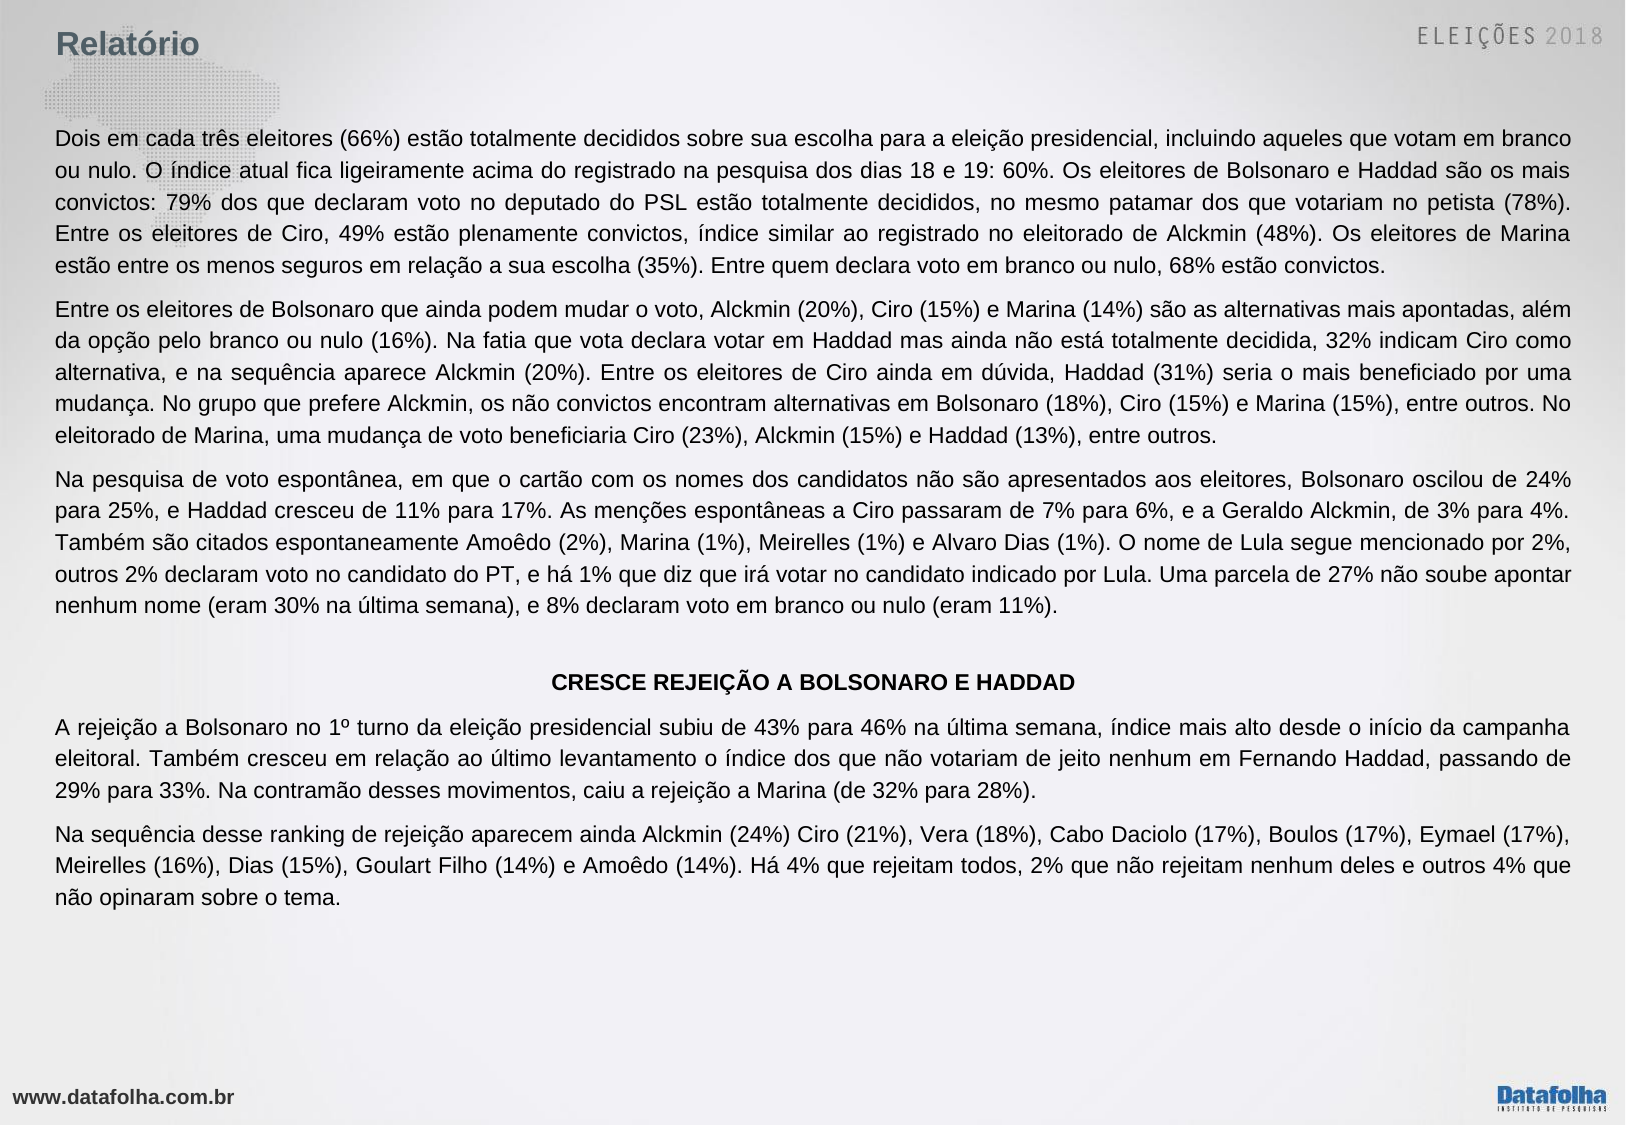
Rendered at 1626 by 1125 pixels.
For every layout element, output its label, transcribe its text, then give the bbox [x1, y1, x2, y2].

subtitle Relatório [56, 24, 1623, 62]
text Na pesquisa de voto espontânea, em que o cartão com os nomes dos candidatos não são apresentados aos eleitores, Bolsonaro oscilou de 24% para 25%, e Haddad cresceu de 11% para 17%. As menções espontâneas a Ciro passaram de 7% para 6%, e a Geraldo Alckmin, de 3% para 4%. Também são citados espontaneamente Amoêdo (2%), Marina (1%), Meirelles (1%) e Alvaro Dias (1%). O nome de Lula segue mencionado por 2%, outros 2% declaram voto no candidato do PT, e há 1% que diz que irá votar no candidato indicado por Lula. Uma parcela de 27% não soube apontar nenhum nome (eram 30% na última semana), e 8% declaram voto em branco ou nulo (eram 11%). [54, 466, 1573, 618]
text CRESCE REJEIÇÃO A BOLSONARO E HADDAD [551, 669, 1623, 695]
text A rejeição a Bolsonaro no 1º turno da eleição presidencial subiu de 43% para 46% na última semana, índice mais alto desde o início da campanha eleitoral. Também cresceu em relação ao último levantamento o índice dos que não votariam de jeito nenhum em Fernando Haddad, passando de 29% para 33%. Na contramão desses movimentos, caiu a rejeição a Marina (de 32% para 28%). [54, 713, 1573, 803]
text Entre os eleitores de Bolsonaro que ainda podem mudar o voto, Alckmin (20%), Ciro (15%) e Marina (14%) são as alternativas mais apontadas, além da opção pelo branco ou nulo (16%). Na fatia que vota declara votar em Haddad mas ainda não está totalmente decidida, 32% indicam Ciro como alternativa, e na sequência aparece Alckmin (20%). Entre os eleitores de Ciro ainda em dúvida, Haddad (31%) seria o mais beneficiado por uma mudança. No grupo que prefere Alckmin, os não convictos encontram alternativas em Bolsonaro (18%), Ciro (15%) e Marina (15%), entre outros. No eleitorado de Marina, uma mudança de voto beneficiaria Ciro (23%), Alckmin (15%) e Haddad (13%), entre outros. [54, 296, 1573, 448]
text Na sequência desse ranking de rejeição aparecem ainda Alckmin (24%) Ciro (21%), Vera (18%), Cabo Daciolo (17%), Boulos (17%), Eymael (17%), Meirelles (16%), Dias (15%), Goulart Filho (14%) e Amoêdo (14%). Há 4% que rejeitam todos, 2% que não rejeitam nenhum deles e outros 4% que não opinaram sobre o tema. [54, 821, 1573, 910]
text www.datafolha.com.br [12, 1085, 1623, 1109]
text Dois em cada três eleitores (66%) estão totalmente decididos sobre sua escolha para a eleição presidencial, incluindo aqueles que votam em branco ou nulo. O índice atual fica ligeiramente acima do registrado na pesquisa dos dias 18 e 19: 60%. Os eleitores de Bolsonaro e Haddad são os mais convictos: 79% dos que declaram voto no deputado do PSL estão totalmente decididos, no mesmo patamar dos que votariam no petista (78%). Entre os eleitores de Ciro, 49% estão plenamente convictos, índice similar ao registrado no eleitorado de Alckmin (48%). Os eleitores de Marina estão entre os menos seguros em relação a sua escolha (35%). Entre quem declara voto em branco ou nulo, 68% estão convictos. [54, 125, 1573, 278]
picture [0, 0, 1626, 1125]
